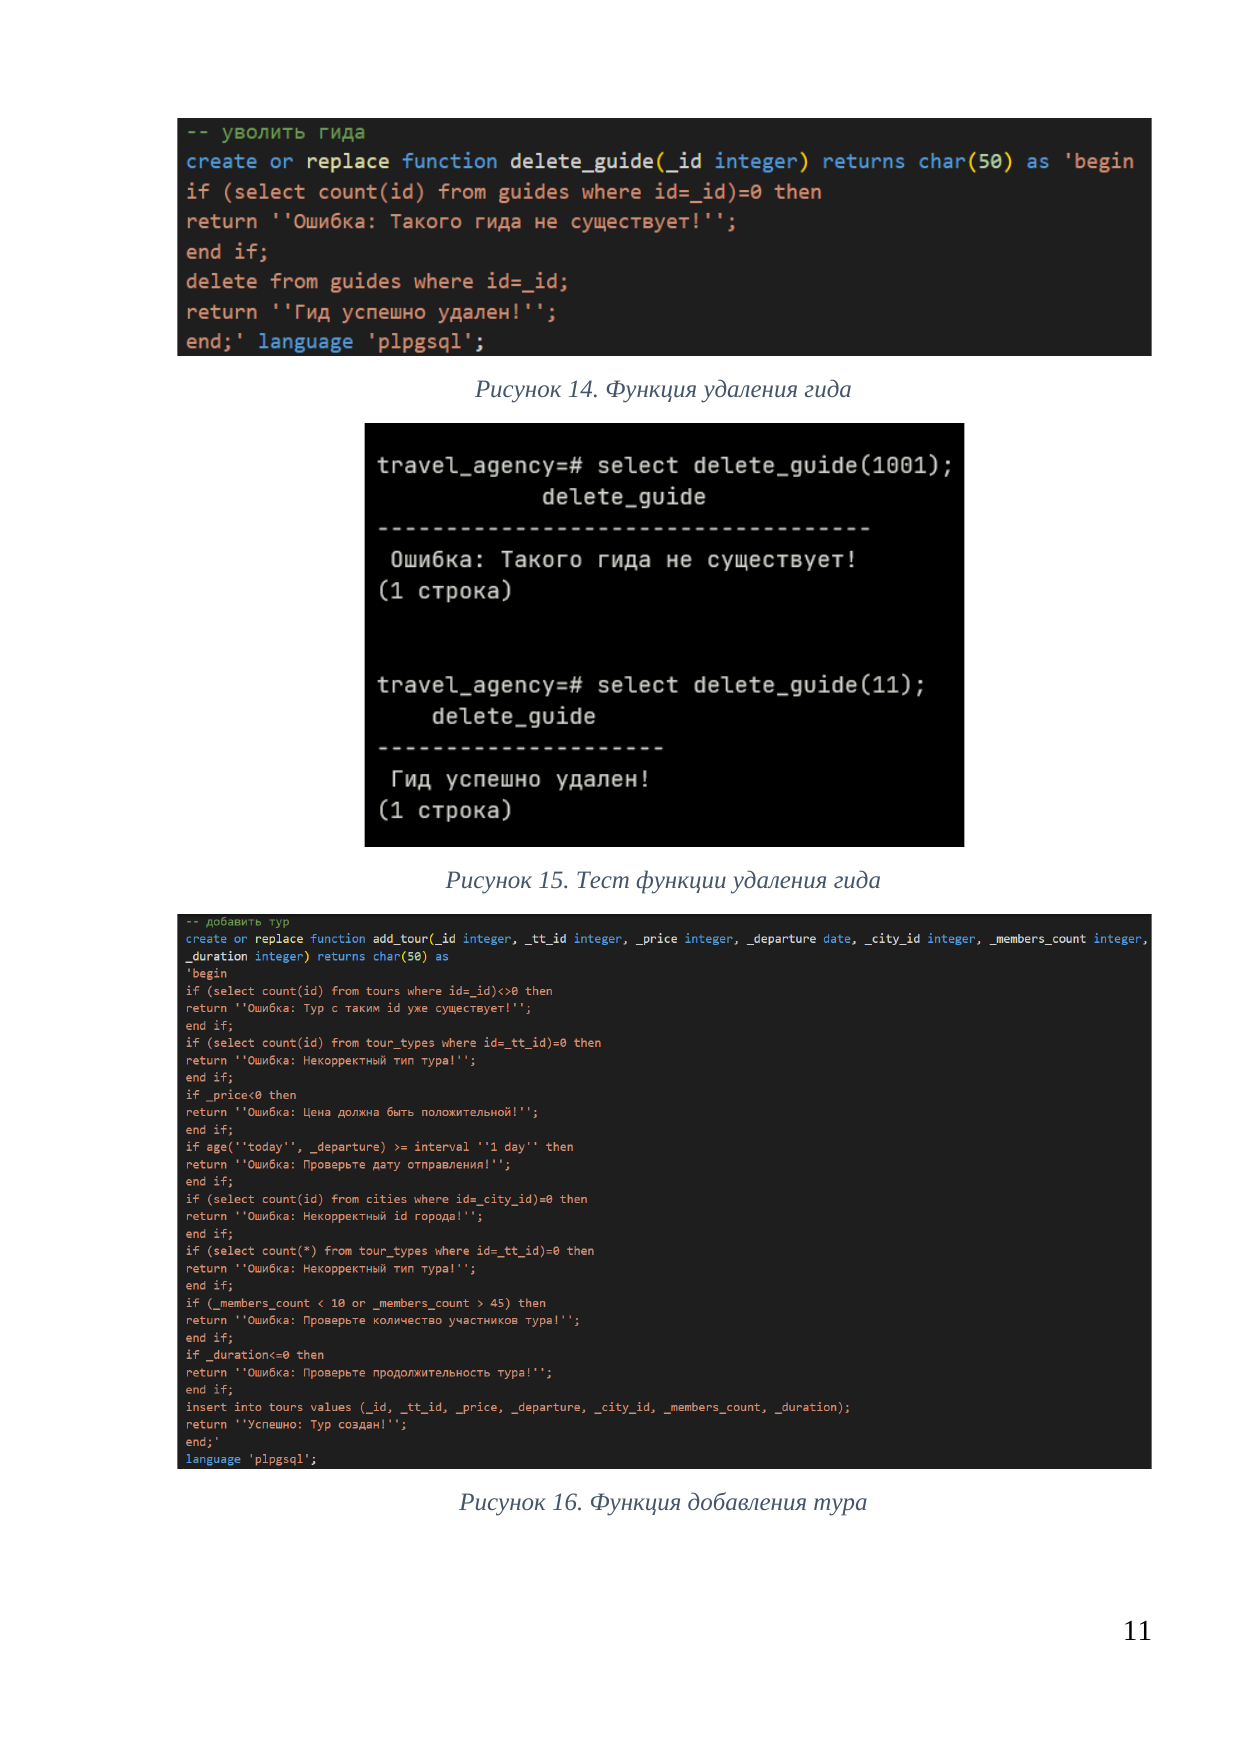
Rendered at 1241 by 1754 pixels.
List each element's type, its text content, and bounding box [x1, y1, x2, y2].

text Рисунок 14. Функция удаления гида [177, 374, 1152, 403]
picture [177, 914, 1152, 1469]
picture [364, 423, 965, 847]
picture [177, 118, 1152, 356]
text Рисунок 15. Тест функции удаления гида [177, 865, 1152, 893]
text Рисунок 16. Функция добавления тура [177, 1487, 1152, 1516]
